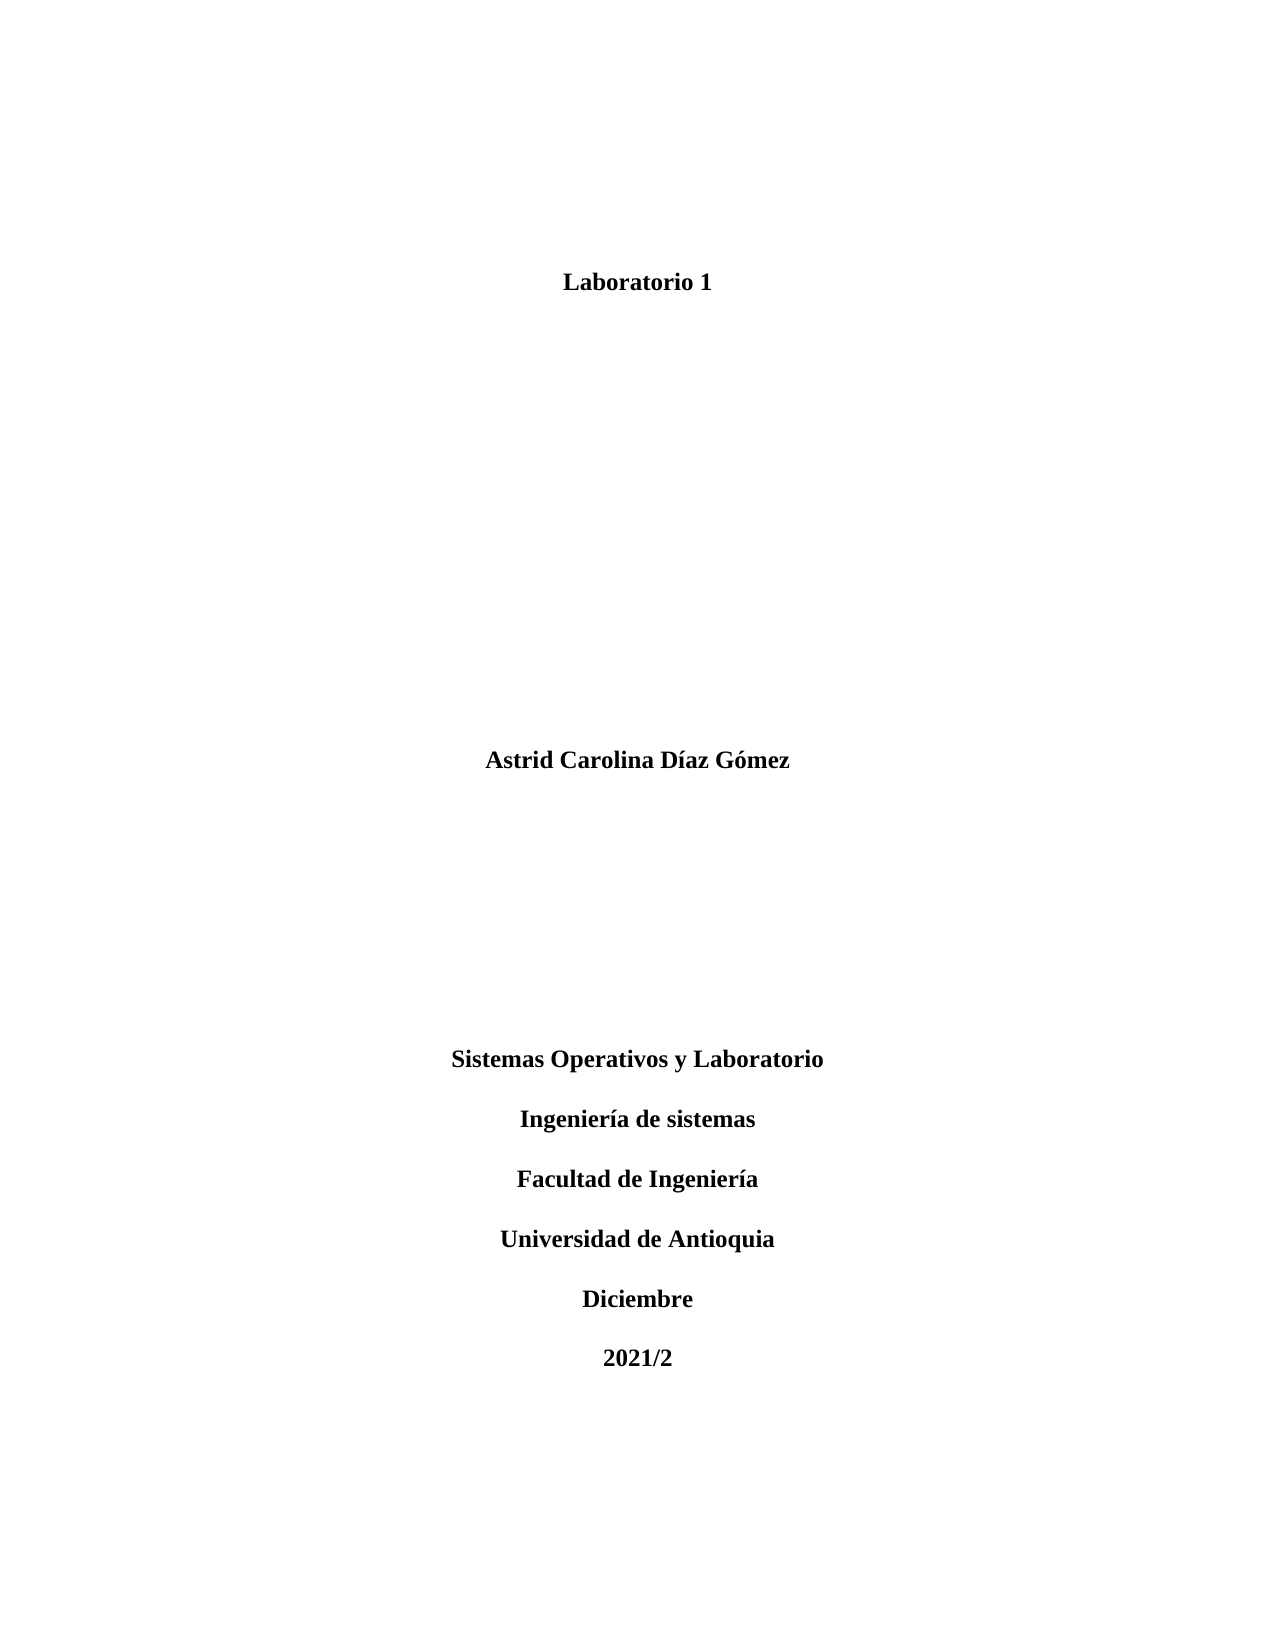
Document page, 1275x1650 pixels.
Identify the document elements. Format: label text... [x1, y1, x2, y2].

text Universidad de Antioquia [177, 1224, 1098, 1253]
text Astrid Carolina Díaz Gómez [177, 746, 1098, 774]
text Sistemas Operativos y Laboratorio [177, 1044, 1098, 1073]
text Ingeniería de sistemas [177, 1104, 1098, 1133]
text 2021/2 [177, 1343, 1098, 1372]
text Facultad de Ingeniería [177, 1164, 1098, 1193]
text Diciembre [177, 1284, 1098, 1312]
text Laboratorio 1 [177, 267, 1098, 296]
